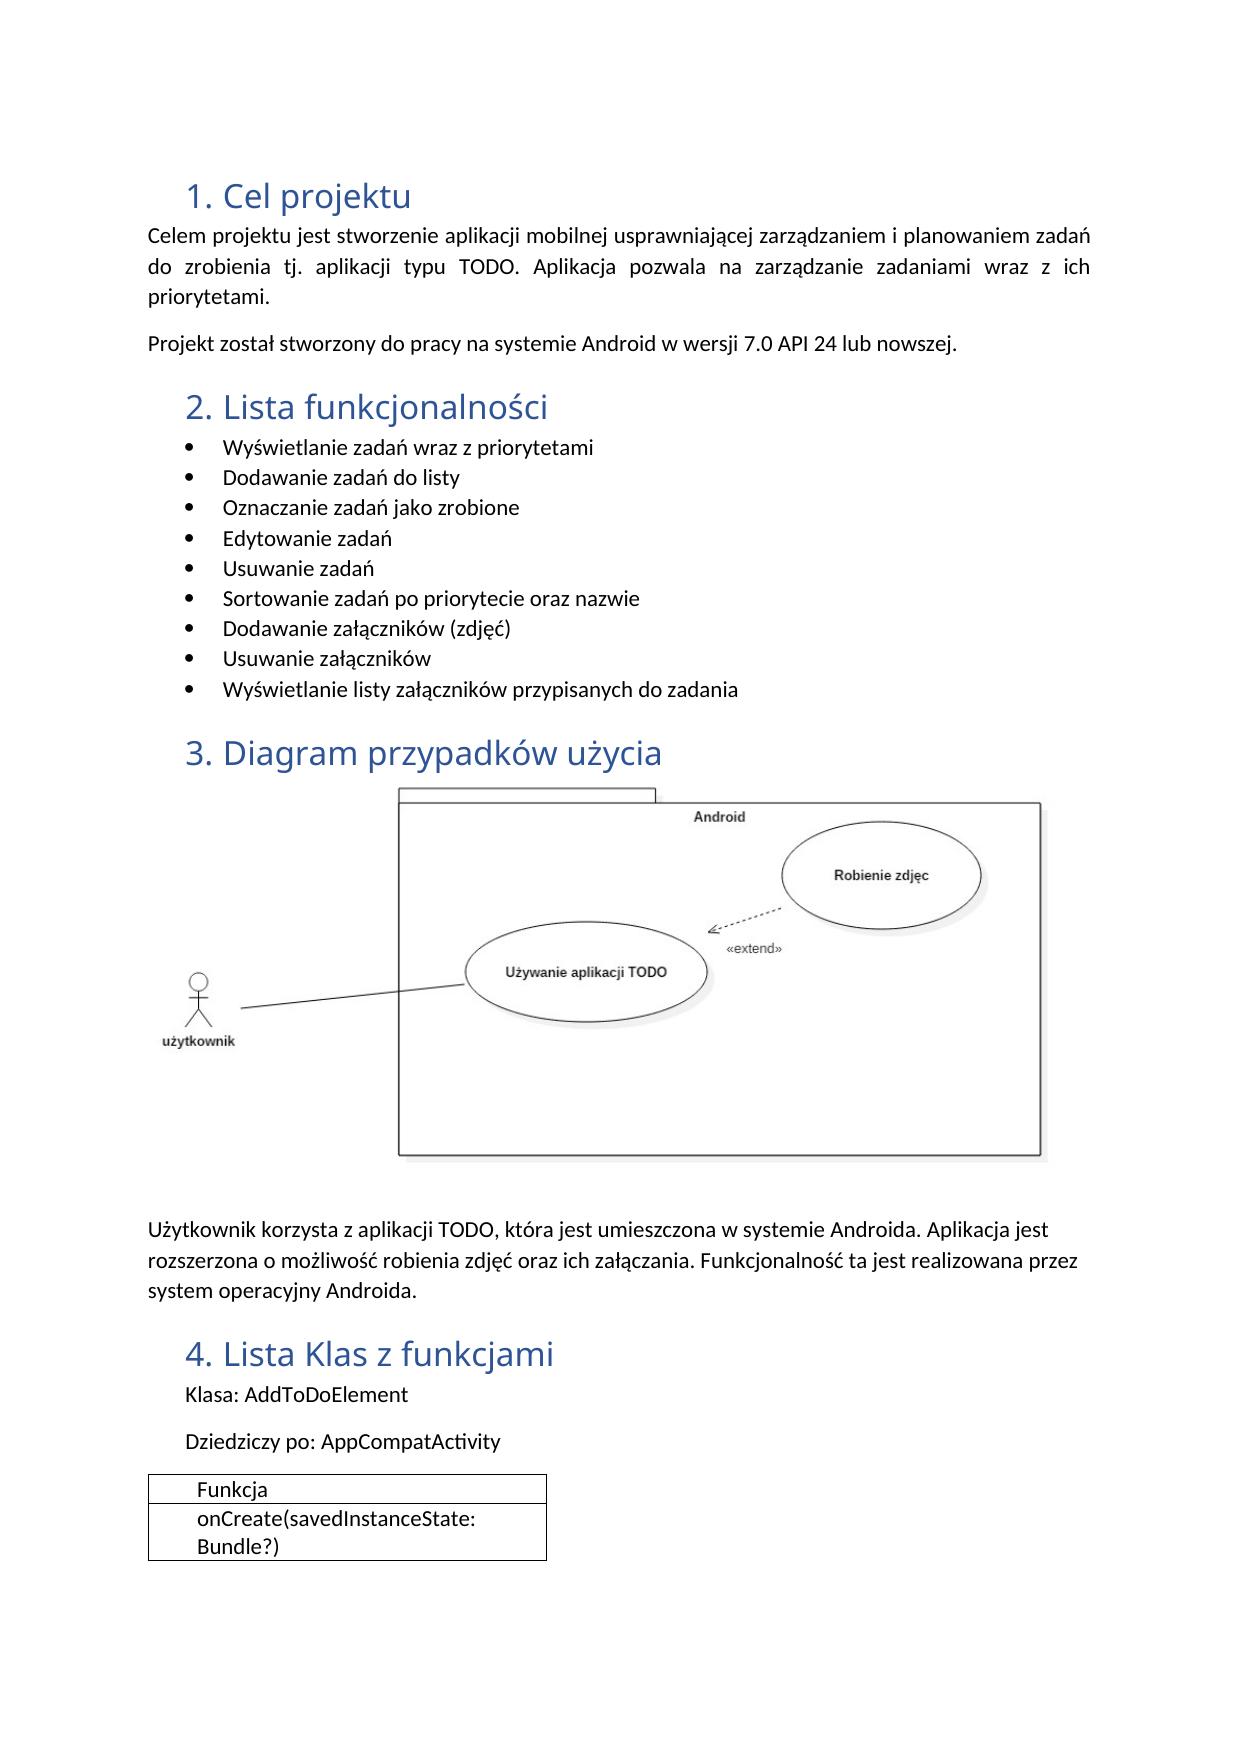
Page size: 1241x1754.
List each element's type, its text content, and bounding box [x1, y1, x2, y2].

list Usuwanie zadań [185, 554, 1093, 582]
text Klasa: AddToDoElement [185, 1380, 1093, 1408]
subtitle Lista Klas z funkcjami [185, 1331, 1093, 1377]
list Edytowanie zadań [185, 524, 1093, 552]
list Dodawanie zadań do listy [185, 463, 1093, 491]
picture [147, 778, 1082, 1197]
list Wyświetlanie zadań wraz z priorytetami [185, 433, 1093, 461]
text Projekt został stworzony do pracy na systemie Android w wersji 7.0 API 24 lub nowszej. [148, 329, 1093, 357]
list Dodawanie załączników (zdjęć) [185, 614, 1093, 642]
list Wyświetlanie listy załączników przypisanych do zadania [185, 675, 1093, 703]
text Celem projektu jest stworzenie aplikacji mobilnej usprawniającej zarządzaniem i planowaniem zadań do zrobienia tj. aplikacji typu TODO. Aplikacja pozwala na zarządzanie zadaniami wraz z ich priorytetami. [148, 222, 1093, 310]
list Usuwanie załączników [185, 644, 1093, 672]
subtitle Cel projektu [185, 173, 1093, 218]
list Sortowanie zadań po priorytecie oraz nazwie [185, 584, 1093, 612]
list Oznaczanie zadań jako zrobione [185, 493, 1093, 521]
subtitle Lista funkcjonalności [185, 384, 1093, 429]
text Użytkownik korzysta z aplikacji TODO, która jest umieszczona w systemie Androida. Aplikacja jest rozszerzona o możliwość robienia zdjęć oraz ich załączania. Funkcjonalność ta jest realizowana przez system operacyjny Androida. [148, 1216, 1093, 1304]
subtitle Diagram przypadków użycia [185, 730, 1093, 775]
text Dziedziczy po: AppCompatActivity [185, 1427, 1093, 1455]
table_header Funkcja [149, 1475, 546, 1503]
table_cell onCreate(savedInstanceState: Bundle?) [149, 1504, 546, 1560]
